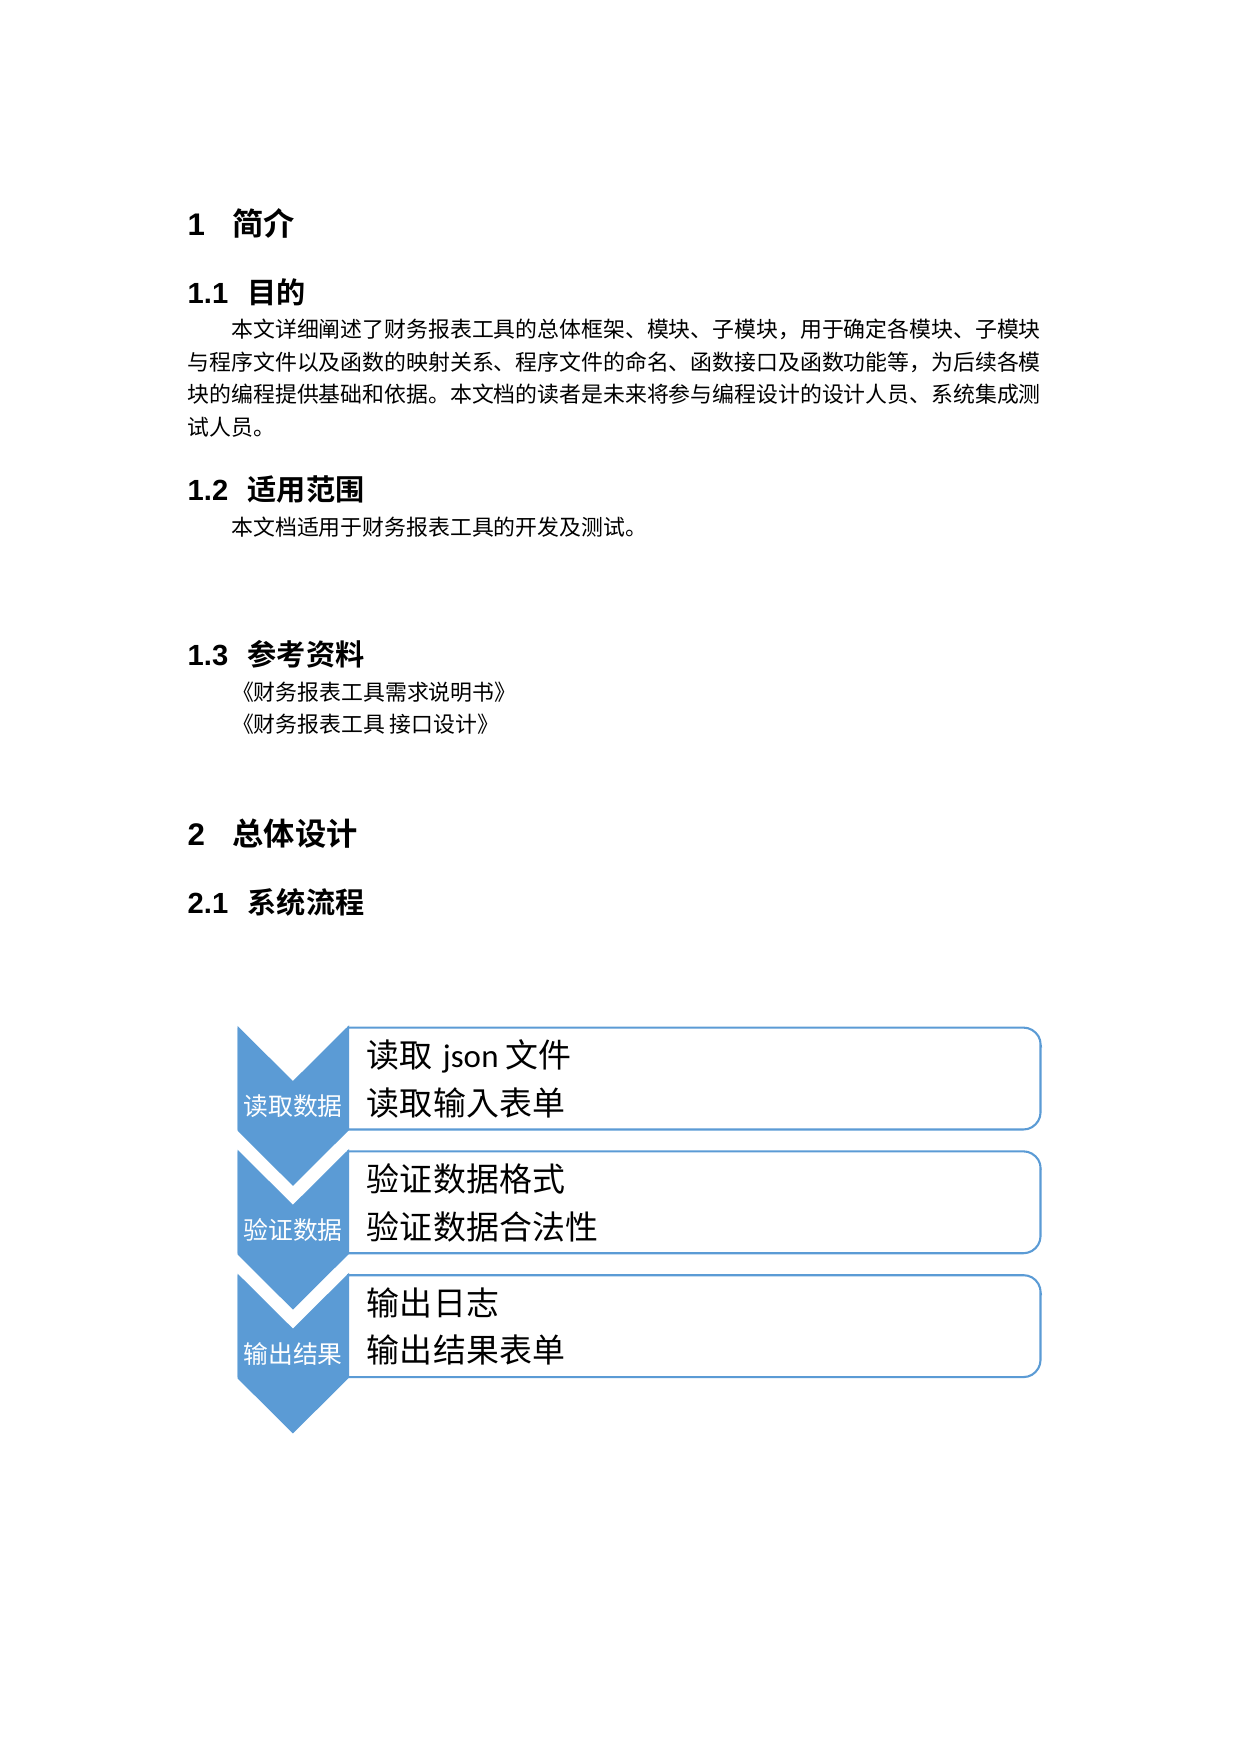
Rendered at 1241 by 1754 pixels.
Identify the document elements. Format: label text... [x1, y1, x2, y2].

text 本文档适用于财务报表工具的开发及测试。 [231, 509, 1053, 542]
text 《财务报表工具需求说明书》 [187, 674, 1053, 707]
subtitle 目的 [187, 270, 1053, 312]
text 本文详细阐述了财务报表工具的总体框架、模块、子模块，用于确定各模块、子模块与程序文件以及函数的映射关系、程序文件的命名、函数接口及函数功能等，为后续各模块的编程提供基础和依据。本文档的读者是未来将参与编程设计的设计人员、系统集成测试人员。 [187, 312, 1053, 442]
subtitle 系统流程 [187, 879, 1053, 922]
subtitle 适用范围 [187, 467, 1053, 509]
subtitle 总体设计 [187, 809, 1053, 854]
text 《财务报表工具 接口设计》 [187, 707, 1053, 739]
subtitle 参考资料 [187, 632, 1053, 674]
subtitle 简介 [187, 199, 1053, 245]
